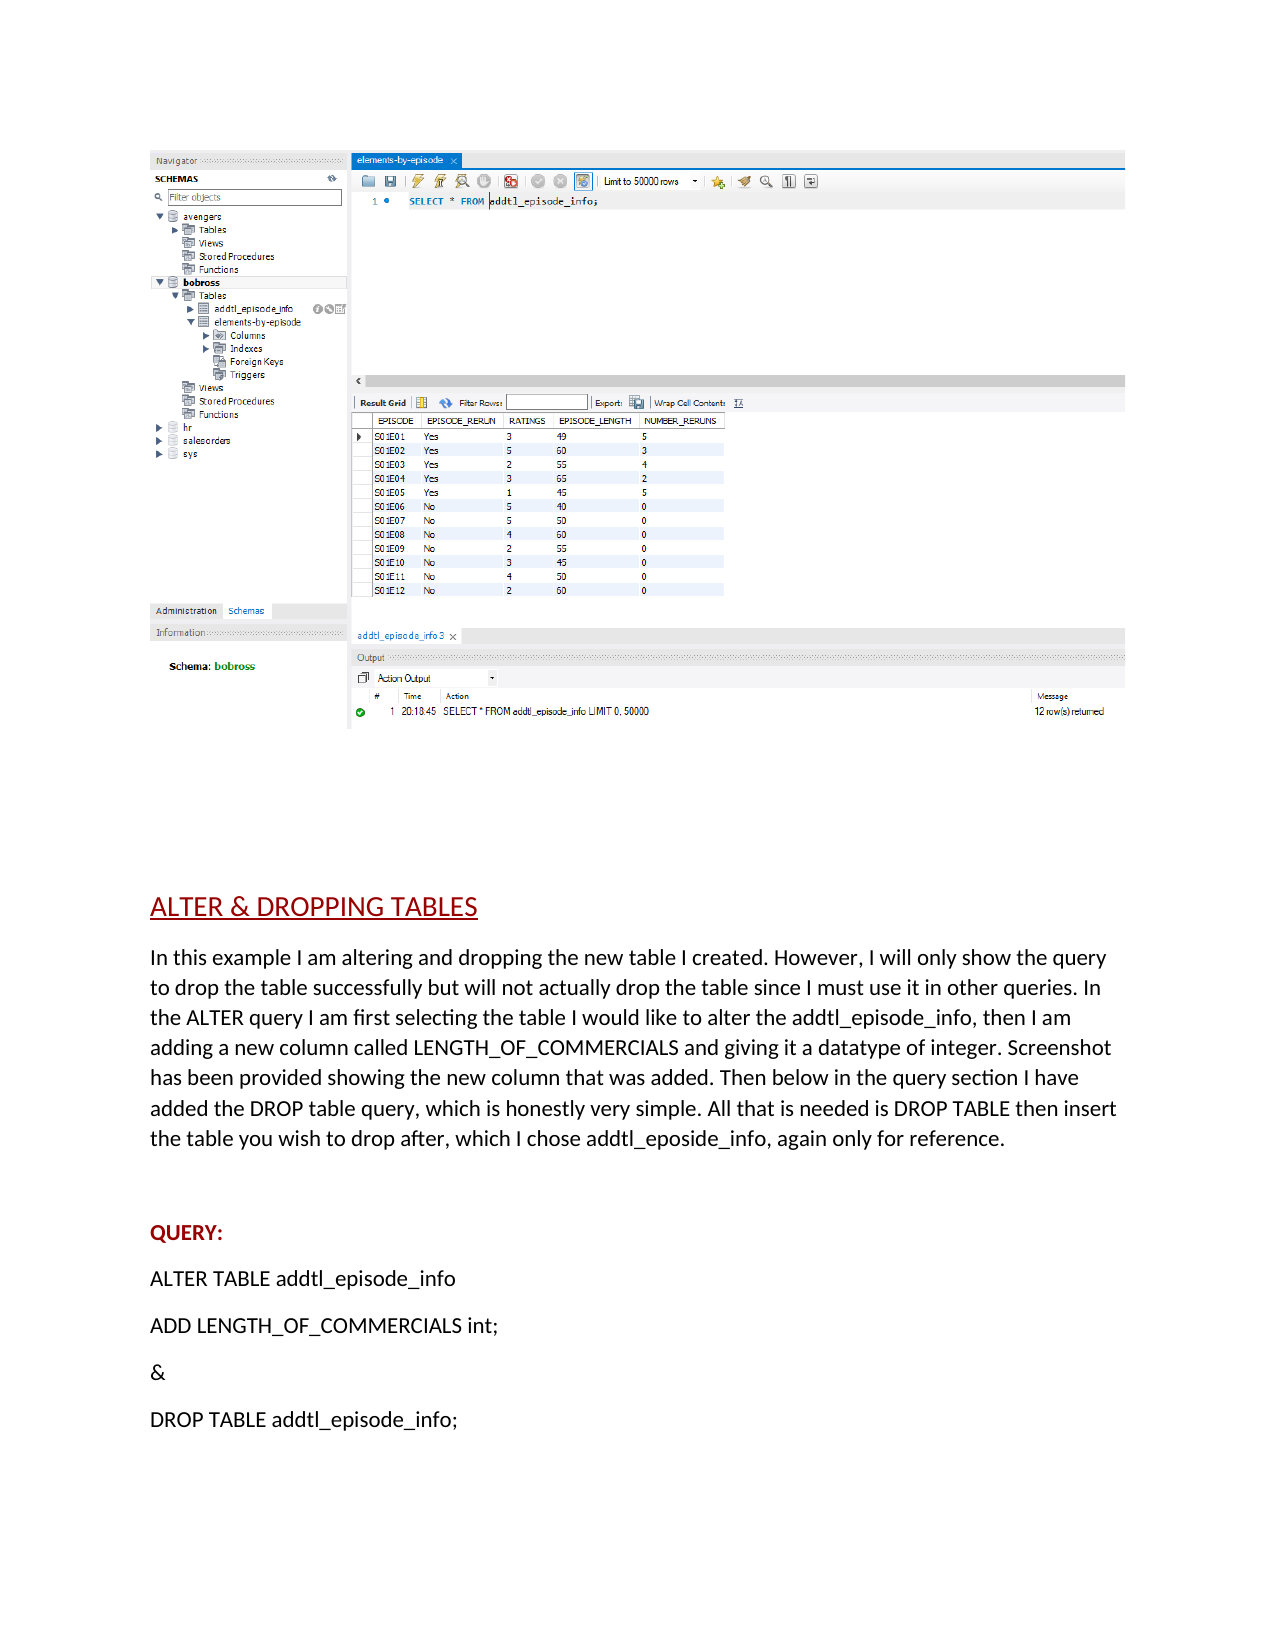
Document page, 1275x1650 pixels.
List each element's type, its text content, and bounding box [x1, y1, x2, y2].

text In this example I am altering and dropping the new table I created. However, I will only show the query to drop the table successfully but will not actually drop the table since I must use it in other queries. In the ALTER query I am first selecting the table I would like to alter the addtl_episode_info, then I am adding a new column called LENGTH_OF_COMMERCIALS and giving it a datatype of integer. Screenshot has been provided showing the new column that was added. Then below in the query section I have added the DROP table query, which is honestly very simple. All that is needed is DROP TABLE then insert the table you wish to drop after, which I chose addtl_eposide_info, again only for reference. [150, 943, 1125, 1152]
text ADD LENGTH_OF_COMMERCIALS int; [150, 1311, 1125, 1339]
text QUERY: [150, 1218, 1125, 1246]
text & [150, 1358, 1125, 1386]
text ALTER TABLE addtl_episode_info [150, 1264, 1125, 1293]
text ALTER & DROPPING TABLES [150, 888, 1125, 923]
picture [150, 150, 1125, 729]
text DROP TABLE addtl_episode_info; [150, 1405, 1125, 1433]
